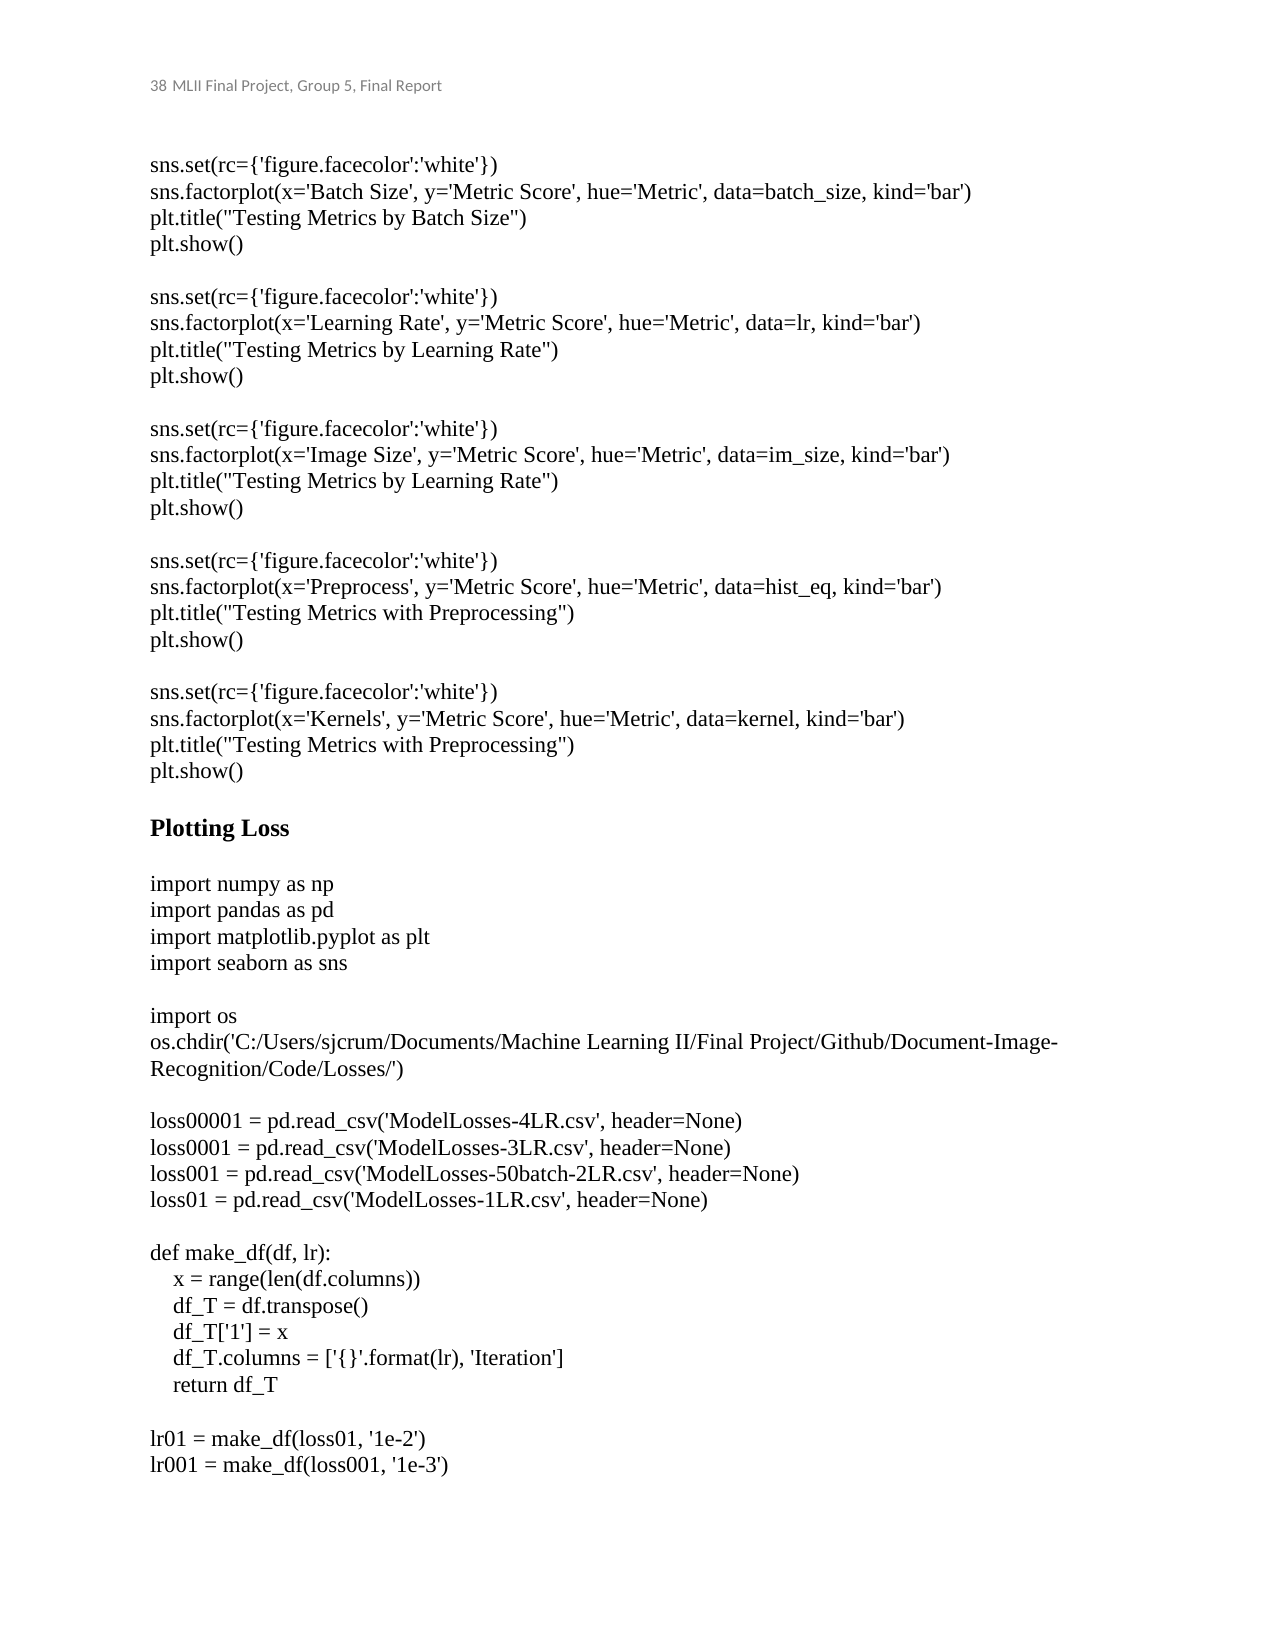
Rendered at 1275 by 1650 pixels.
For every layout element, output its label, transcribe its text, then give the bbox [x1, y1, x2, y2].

text plt.title("Testing Metrics with Preprocessing") [150, 599, 1125, 626]
text import numpy as np [150, 870, 1125, 896]
text plt.show() [150, 362, 1125, 388]
text sns.set(rc={'figure.facecolor':'white'}) [150, 151, 1125, 178]
text sns.set(rc={'figure.facecolor':'white'}) [150, 283, 1125, 309]
text df_T['1'] = x [150, 1318, 1125, 1344]
text sns.factorplot(x='Learning Rate', y='Metric Score', hue='Metric', data=lr, kind='bar') [150, 309, 1125, 336]
text x = range(len(df.columns)) [150, 1265, 1125, 1292]
text sns.factorplot(x='Kernels', y='Metric Score', hue='Metric', data=kernel, kind='bar') [150, 705, 1125, 731]
text import pandas as pd [150, 896, 1125, 923]
text import matplotlib.pyplot as plt [150, 923, 1125, 949]
text lr01 = make_df(loss01, '1e-2') [150, 1425, 1125, 1452]
text loss001 = pd.read_csv('ModelLosses-50batch-2LR.csv', header=None) [150, 1160, 1125, 1186]
text plt.title("Testing Metrics by Batch Size") [150, 204, 1125, 230]
text loss0001 = pd.read_csv('ModelLosses-3LR.csv', header=None) [150, 1134, 1125, 1160]
text sns.set(rc={'figure.facecolor':'white'}) [150, 547, 1125, 573]
text loss00001 = pd.read_csv('ModelLosses-4LR.csv', header=None) [150, 1107, 1125, 1134]
text loss01 = pd.read_csv('ModelLosses-1LR.csv', header=None) [150, 1186, 1125, 1213]
text lr001 = make_df(loss001, '1e-3') [150, 1452, 1125, 1478]
text plt.show() [150, 230, 1125, 257]
text import seaborn as sns [150, 949, 1125, 976]
text sns.factorplot(x='Preprocess', y='Metric Score', hue='Metric', data=hist_eq, kind='bar') [150, 573, 1125, 599]
text plt.show() [150, 626, 1125, 652]
text df_T = df.transpose() [150, 1292, 1125, 1318]
text return df_T [150, 1371, 1125, 1397]
text plt.title("Testing Metrics by Learning Rate") [150, 336, 1125, 362]
text plt.title("Testing Metrics with Preprocessing") [150, 731, 1125, 757]
text plt.show() [150, 757, 1125, 784]
text os.chdir('C:/Users/sjcrum/Documents/Machine Learning II/Final Project/Github/Document-Image-Recognition/Code/Losses/') [150, 1028, 1125, 1081]
text sns.factorplot(x='Image Size', y='Metric Score', hue='Metric', data=im_size, kind='bar') [150, 441, 1125, 468]
text sns.factorplot(x='Batch Size', y='Metric Score', hue='Metric', data=batch_size, kind='bar') [150, 178, 1125, 204]
text def make_df(df, lr): [150, 1239, 1125, 1265]
text Plotting Loss [150, 813, 1125, 841]
text plt.show() [150, 494, 1125, 520]
text sns.set(rc={'figure.facecolor':'white'}) [150, 415, 1125, 441]
text import os [150, 1002, 1125, 1028]
text plt.title("Testing Metrics by Learning Rate") [150, 468, 1125, 494]
text sns.set(rc={'figure.facecolor':'white'}) [150, 678, 1125, 705]
text df_T.columns = ['{}'.format(lr), 'Iteration'] [150, 1344, 1125, 1371]
